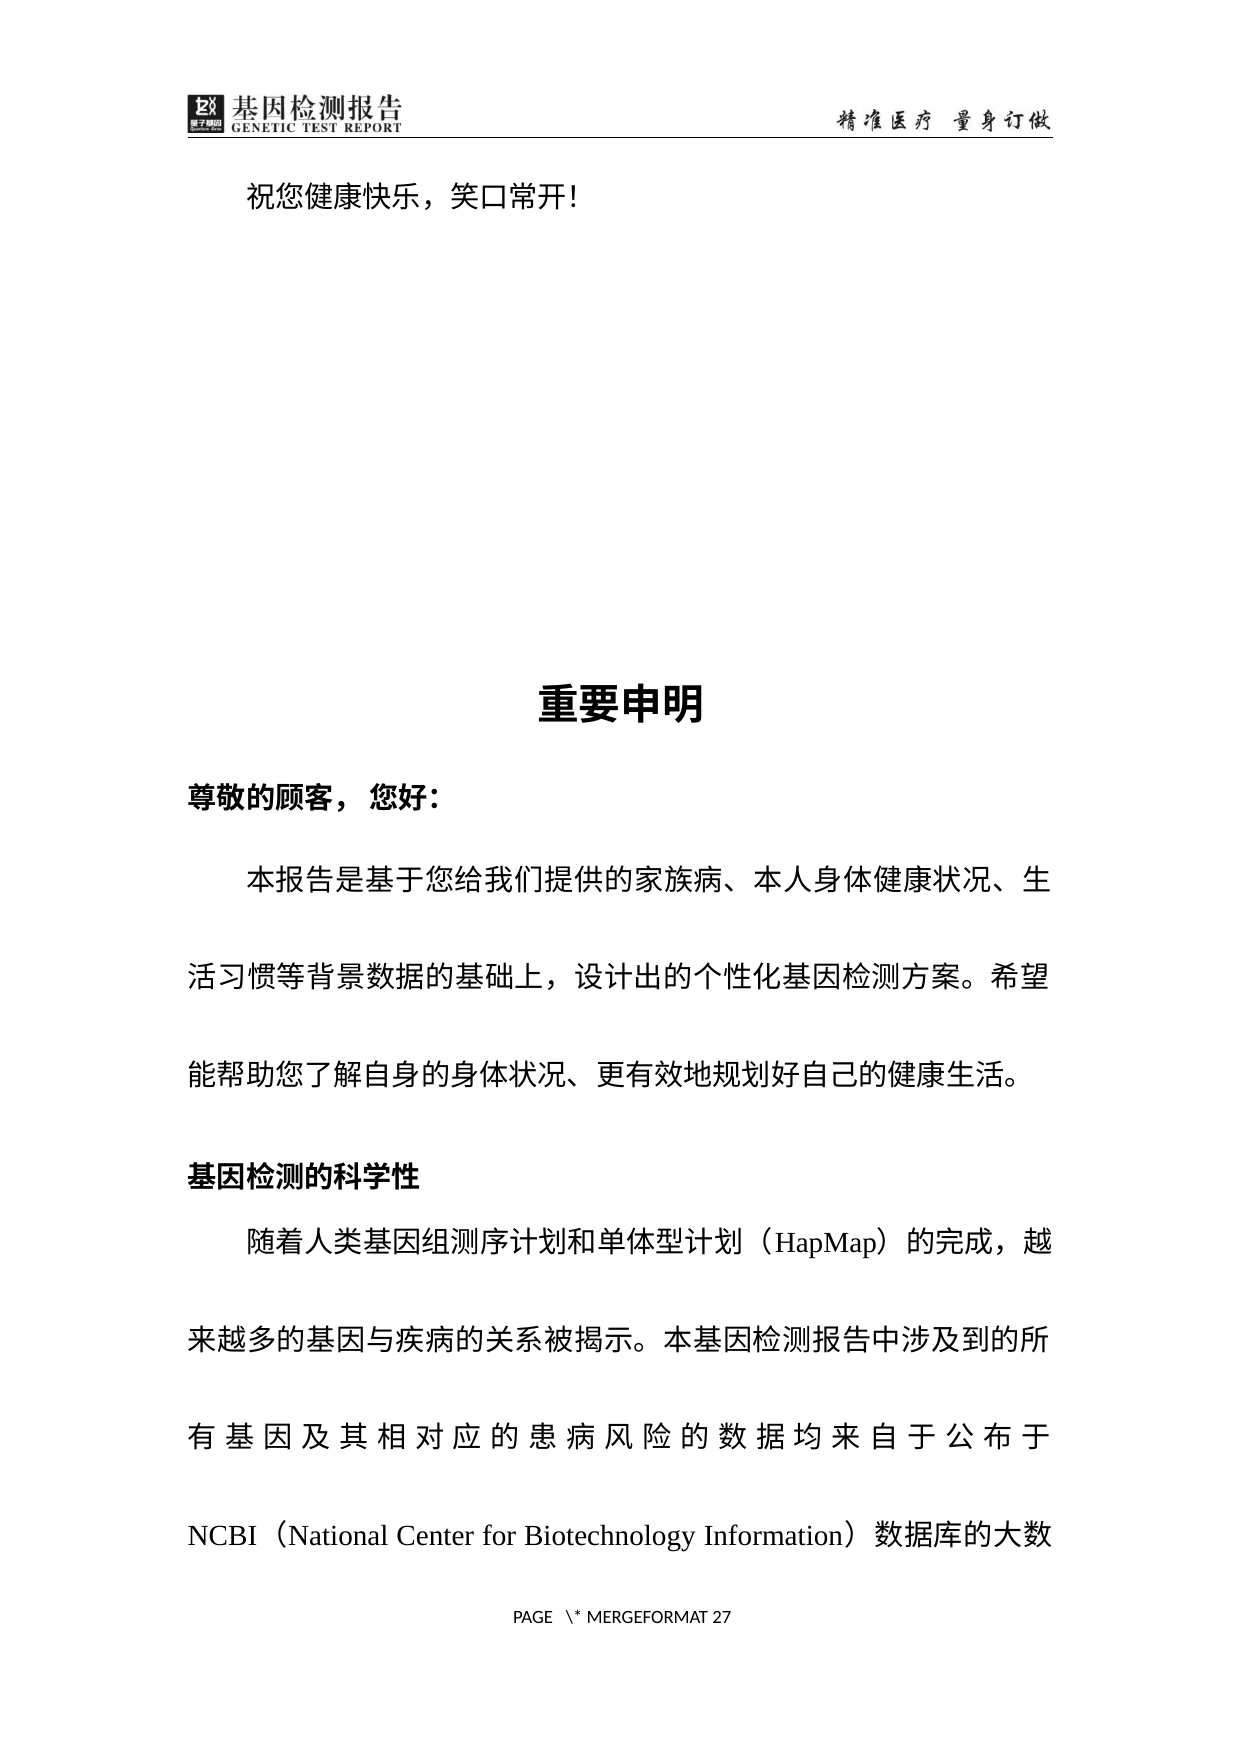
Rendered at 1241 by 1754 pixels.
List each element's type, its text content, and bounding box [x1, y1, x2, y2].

text 本报告是基于您给我们提供的家族病、本人身体健康状况、生活习惯等背景数据的基础上，设计出的个性化基因检测方案。希望能帮助您了解自身的身体状况、更有效地规划好自己的健康生活。 [187, 845, 1053, 1105]
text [187, 1207, 1053, 1565]
text 尊敬的顾客， 您好： [187, 764, 1053, 829]
text 基因检测的科学性 [187, 1142, 1053, 1207]
picture [836, 109, 1050, 132]
picture [187, 94, 402, 133]
text 重要申明 [187, 669, 1053, 734]
text 祝您健康快乐，笑口常开！ [187, 162, 1053, 227]
